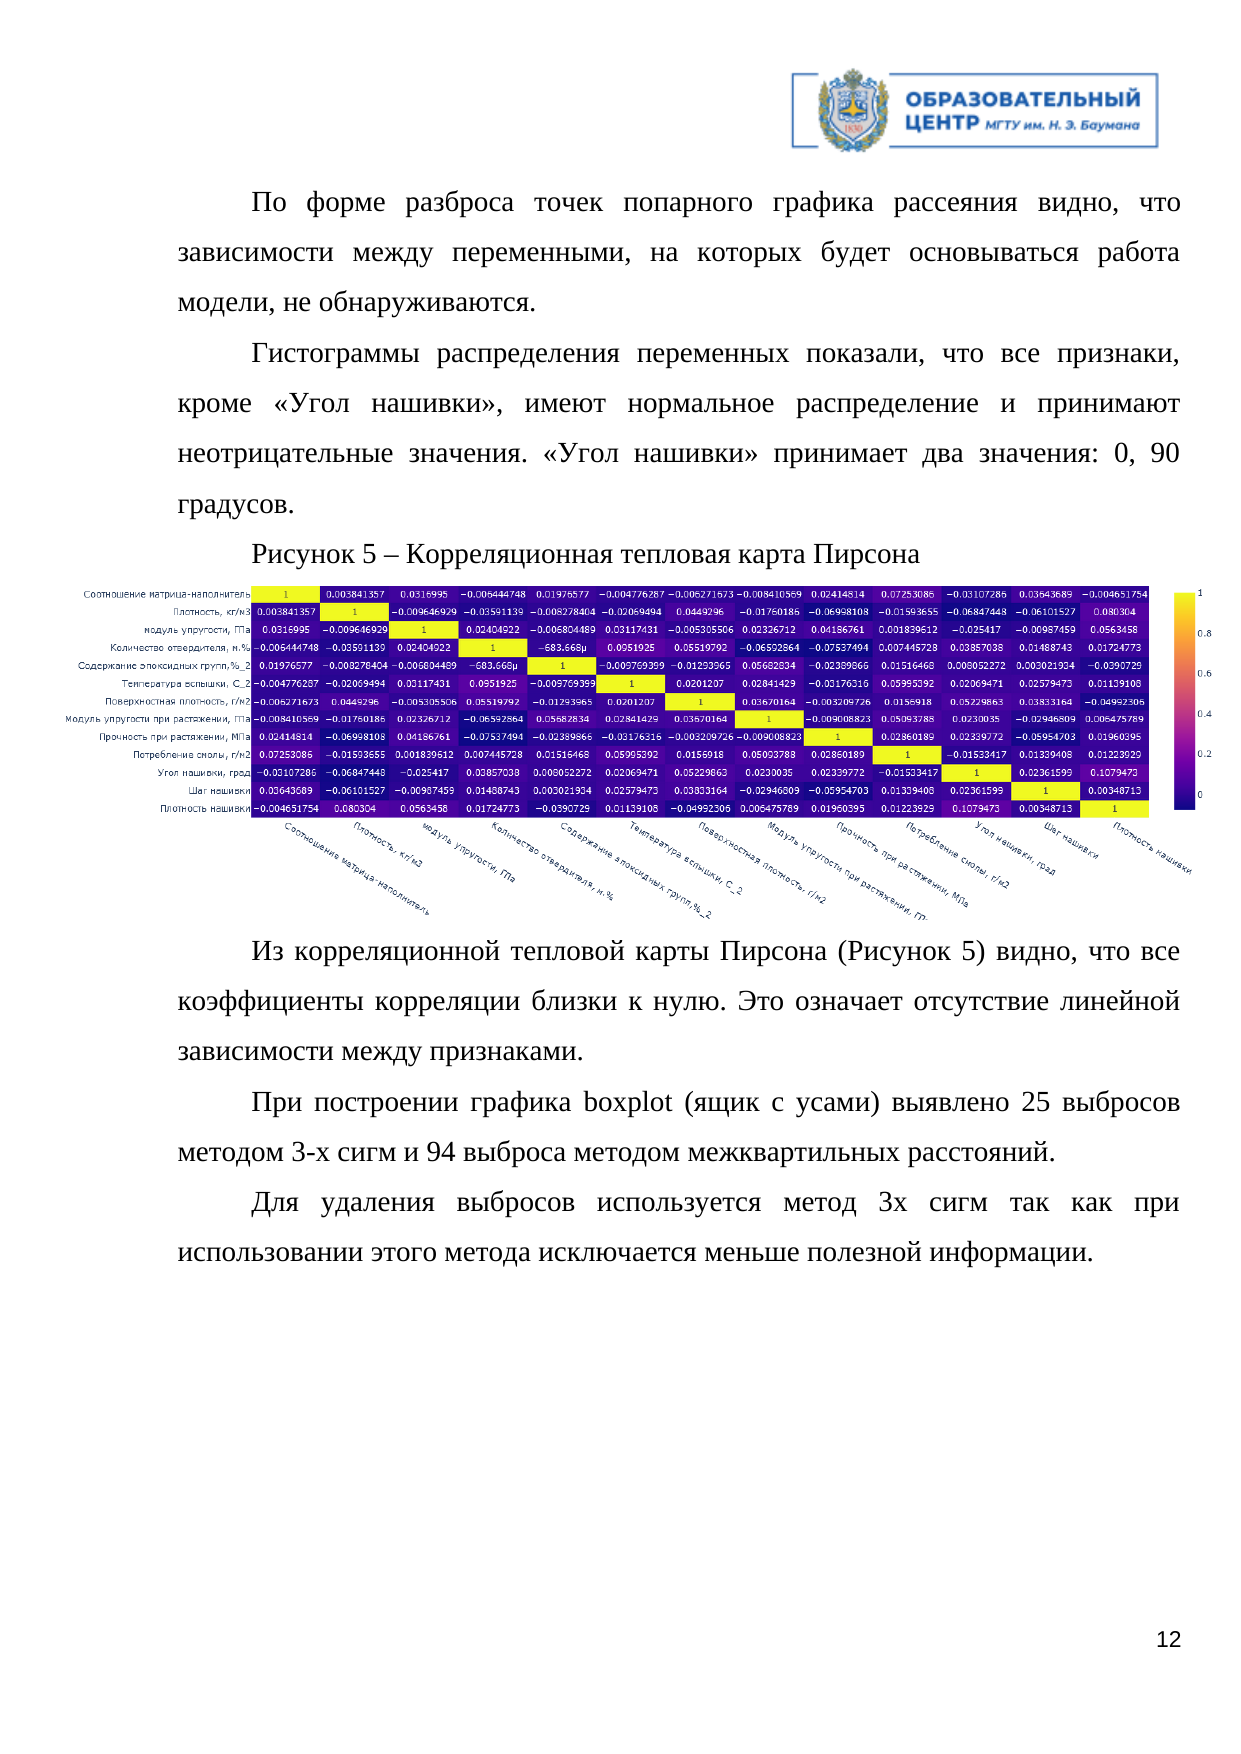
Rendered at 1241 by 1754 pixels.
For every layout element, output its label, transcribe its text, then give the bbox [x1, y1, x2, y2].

picture [761, 45, 1209, 168]
text Из корреляционной тепловой карты Пирсона (Рисунок 5) видно, что все коэффициенты корреляции близки к нулю. Это означает отсутствие линейной зависимости между признаками. [177, 933, 1181, 1067]
text По форме разброса точек попарного графика рассеяния видно, что зависимости между переменными, на которых будет основываться работа модели, не обнаруживаются. [177, 118, 1181, 318]
text При построении графика boxplot (ящик с усами) выявлено 25 выбросов методом 3-х сигм и 94 выброса методом межквартильных расстояний. [177, 1084, 1181, 1167]
text Рисунок 5 – Корреляционная тепловая карта Пирсона [177, 536, 1181, 570]
text Для удаления выбросов используется метод 3х сигм так как при использовании этого метода исключается меньше полезной информации. [177, 1184, 1181, 1268]
picture [59, 586, 1217, 920]
text Гистограммы распределения переменных показали, что все признаки, кроме «Угол нашивки», имеют нормальное распределение и принимают неотрицательные значения. «Угол нашивки» принимает два значения: 0, 90 градусов. [177, 335, 1181, 519]
